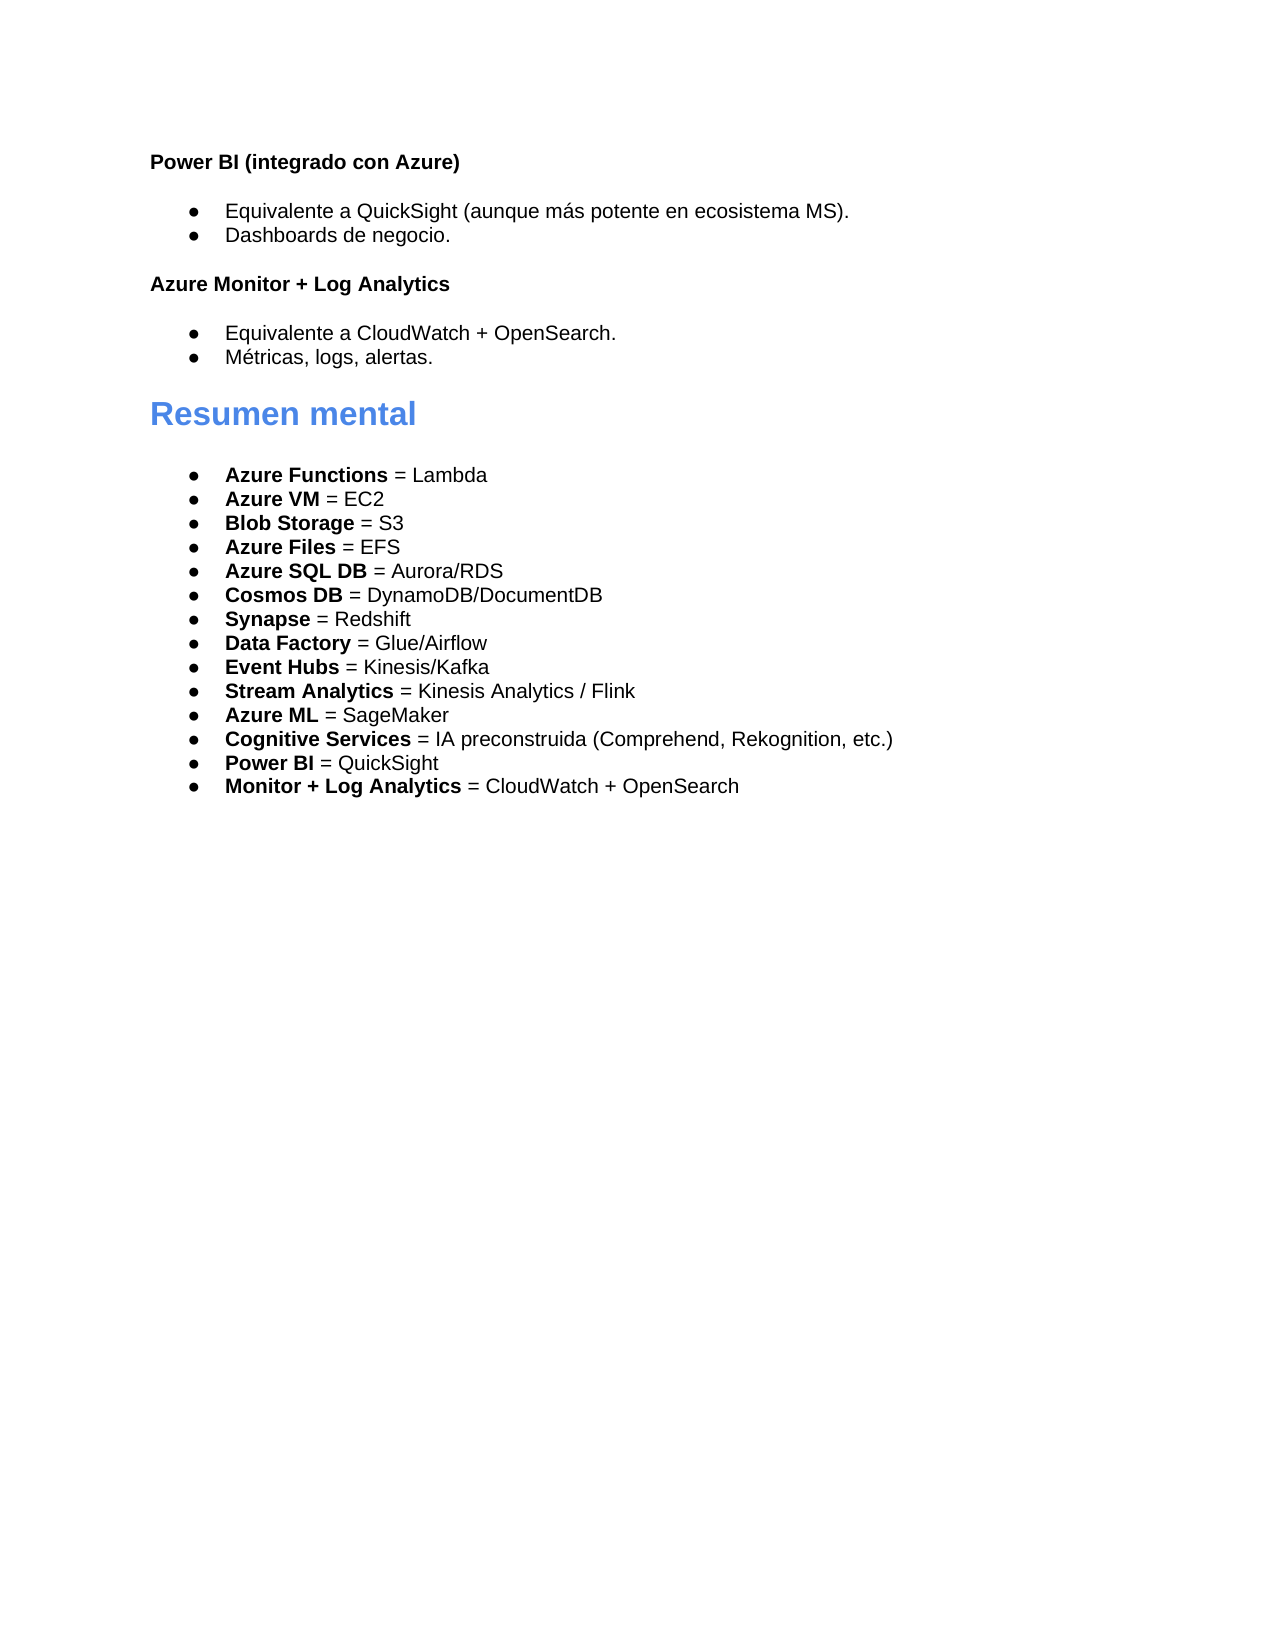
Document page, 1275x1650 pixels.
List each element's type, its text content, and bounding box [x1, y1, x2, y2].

text Power BI (integrado con Azure) [150, 150, 1125, 174]
list Synapse = Redshift [187, 607, 1125, 631]
list Event Hubs = Kinesis/Kafka [187, 654, 1125, 678]
list Azure ML = SageMaker [187, 702, 1125, 726]
list Cosmos DB = DynamoDB/DocumentDB [187, 583, 1125, 607]
list Blob Storage = S3 [187, 511, 1125, 535]
list Azure Files = EFS [187, 535, 1125, 559]
list Power BI = QuickSight [187, 750, 1125, 774]
list Equivalente a QuickSight (aunque más potente en ecosistema MS). [187, 199, 1125, 223]
list Cognitive Services = IA preconstruida (Comprehend, Rekognition, etc.) [187, 726, 1125, 750]
list Monitor + Log Analytics = CloudWatch + OpenSearch [187, 774, 1125, 798]
list Métricas, logs, alertas. [187, 345, 1125, 369]
text Resumen mental [150, 394, 1125, 432]
list Azure Functions = Lambda [187, 463, 1125, 487]
list Azure VM = EC2 [187, 487, 1125, 511]
list Equivalente a CloudWatch + OpenSearch. [187, 321, 1125, 345]
list Dashboards de negocio. [187, 223, 1125, 247]
text Azure Monitor + Log Analytics [150, 272, 1125, 296]
list Azure SQL DB = Aurora/RDS [187, 559, 1125, 583]
list Data Factory = Glue/Airflow [187, 631, 1125, 654]
list Stream Analytics = Kinesis Analytics / Flink [187, 678, 1125, 702]
